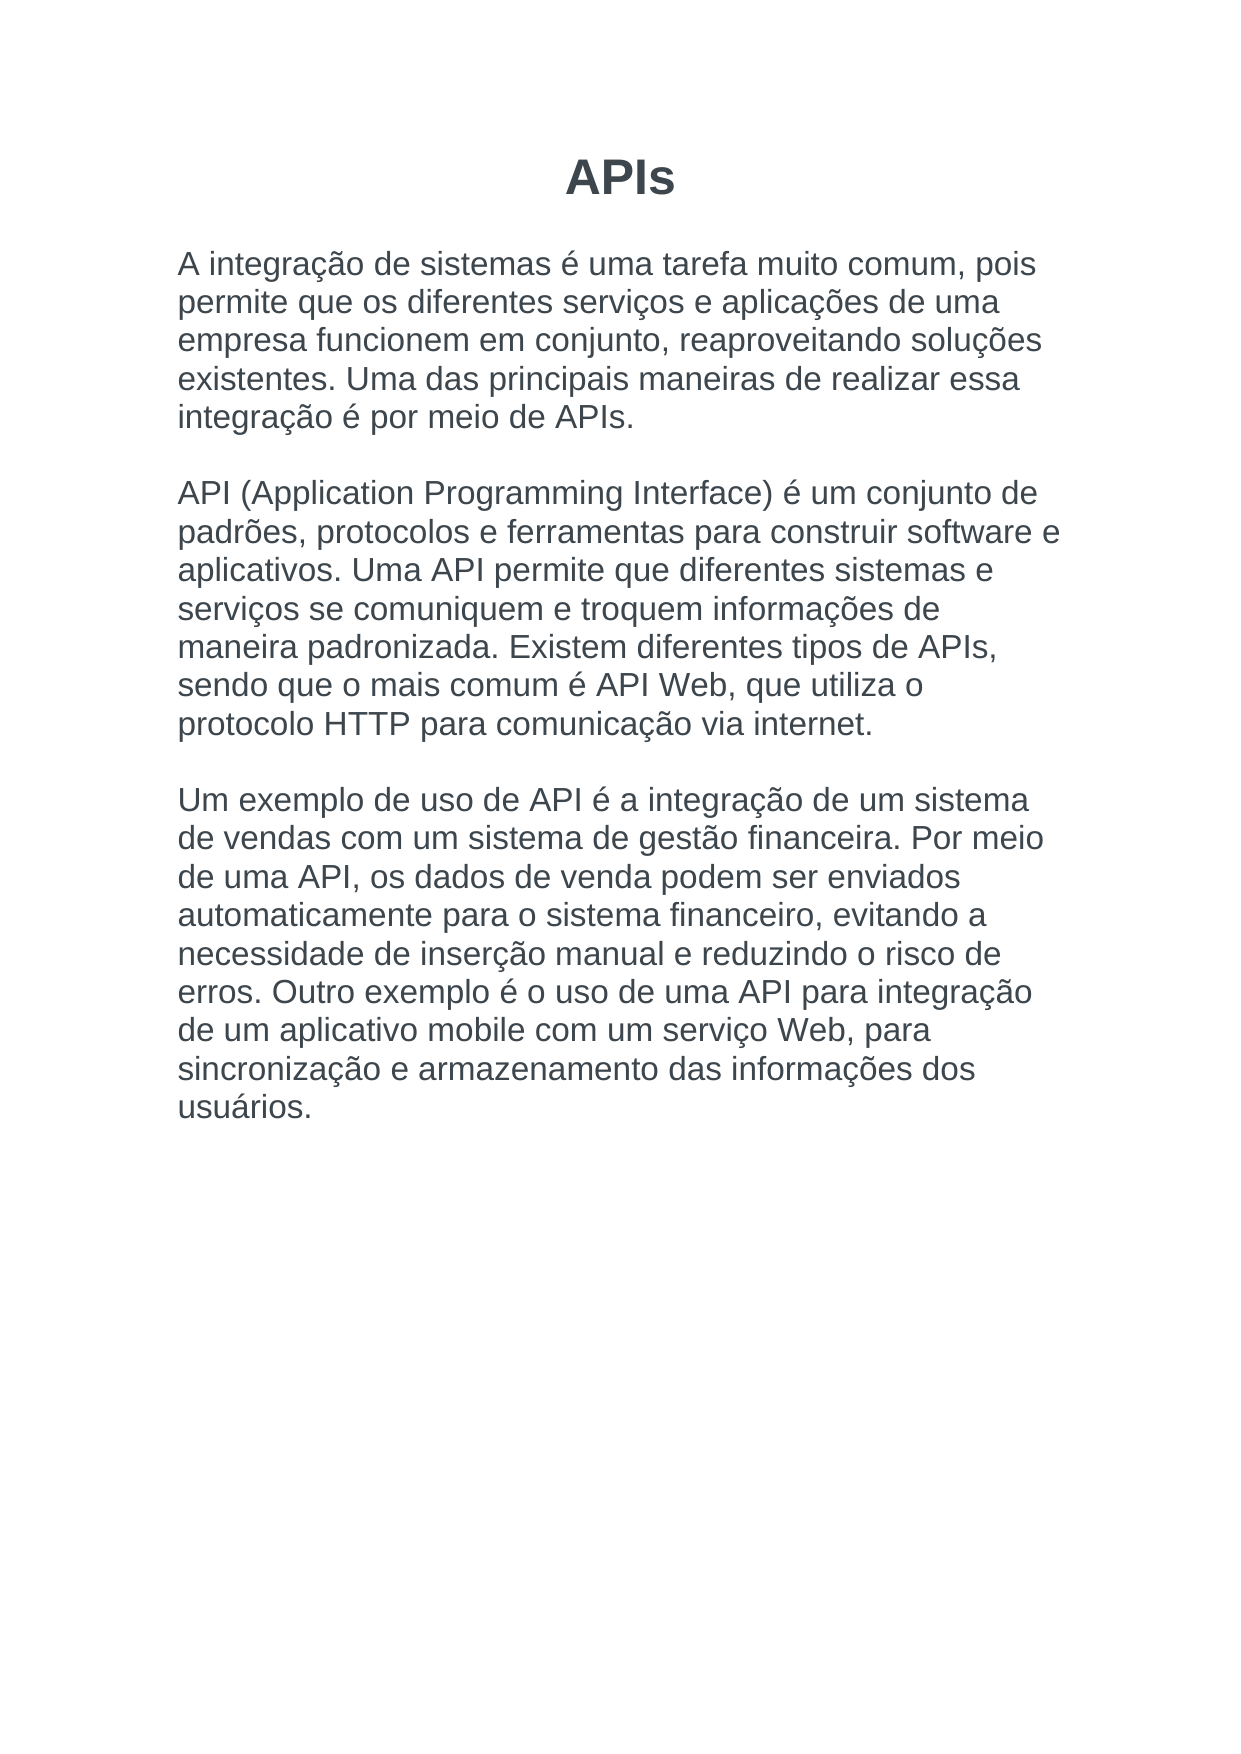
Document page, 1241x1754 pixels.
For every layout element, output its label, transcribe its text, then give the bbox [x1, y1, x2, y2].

text A integração de sistemas é uma tarefa muito comum, pois permite que os diferentes serviços e aplicações de uma empresa funcionem em conjunto, reaproveitando soluções existentes. Uma das principais maneiras de realizar essa integração é por meio de APIs. [177, 243, 1063, 436]
text API (Application Programming Interface) é um conjunto de padrões, protocolos e ferramentas para construir software e aplicativos. Uma API permite que diferentes sistemas e serviços se comuniquem e troquem informações de maneira padronizada. Existem diferentes tipos de APIs, sendo que o mais comum é API Web, que utiliza o protocolo HTTP para comunicação via internet. [177, 473, 1063, 742]
text Um exemplo de uso de API é a integração de um sistema de vendas com um sistema de gestão financeira. Por meio de uma API, os dados de venda podem ser enviados automaticamente para o sistema financeiro, evitando a necessidade de inserção manual e reduzindo o risco de erros. Outro exemplo é o uso de uma API para integração de um aplicativo mobile com um serviço Web, para sincronização e armazenamento das informações dos usuários. [177, 780, 1063, 1126]
text APIs [177, 148, 1063, 205]
